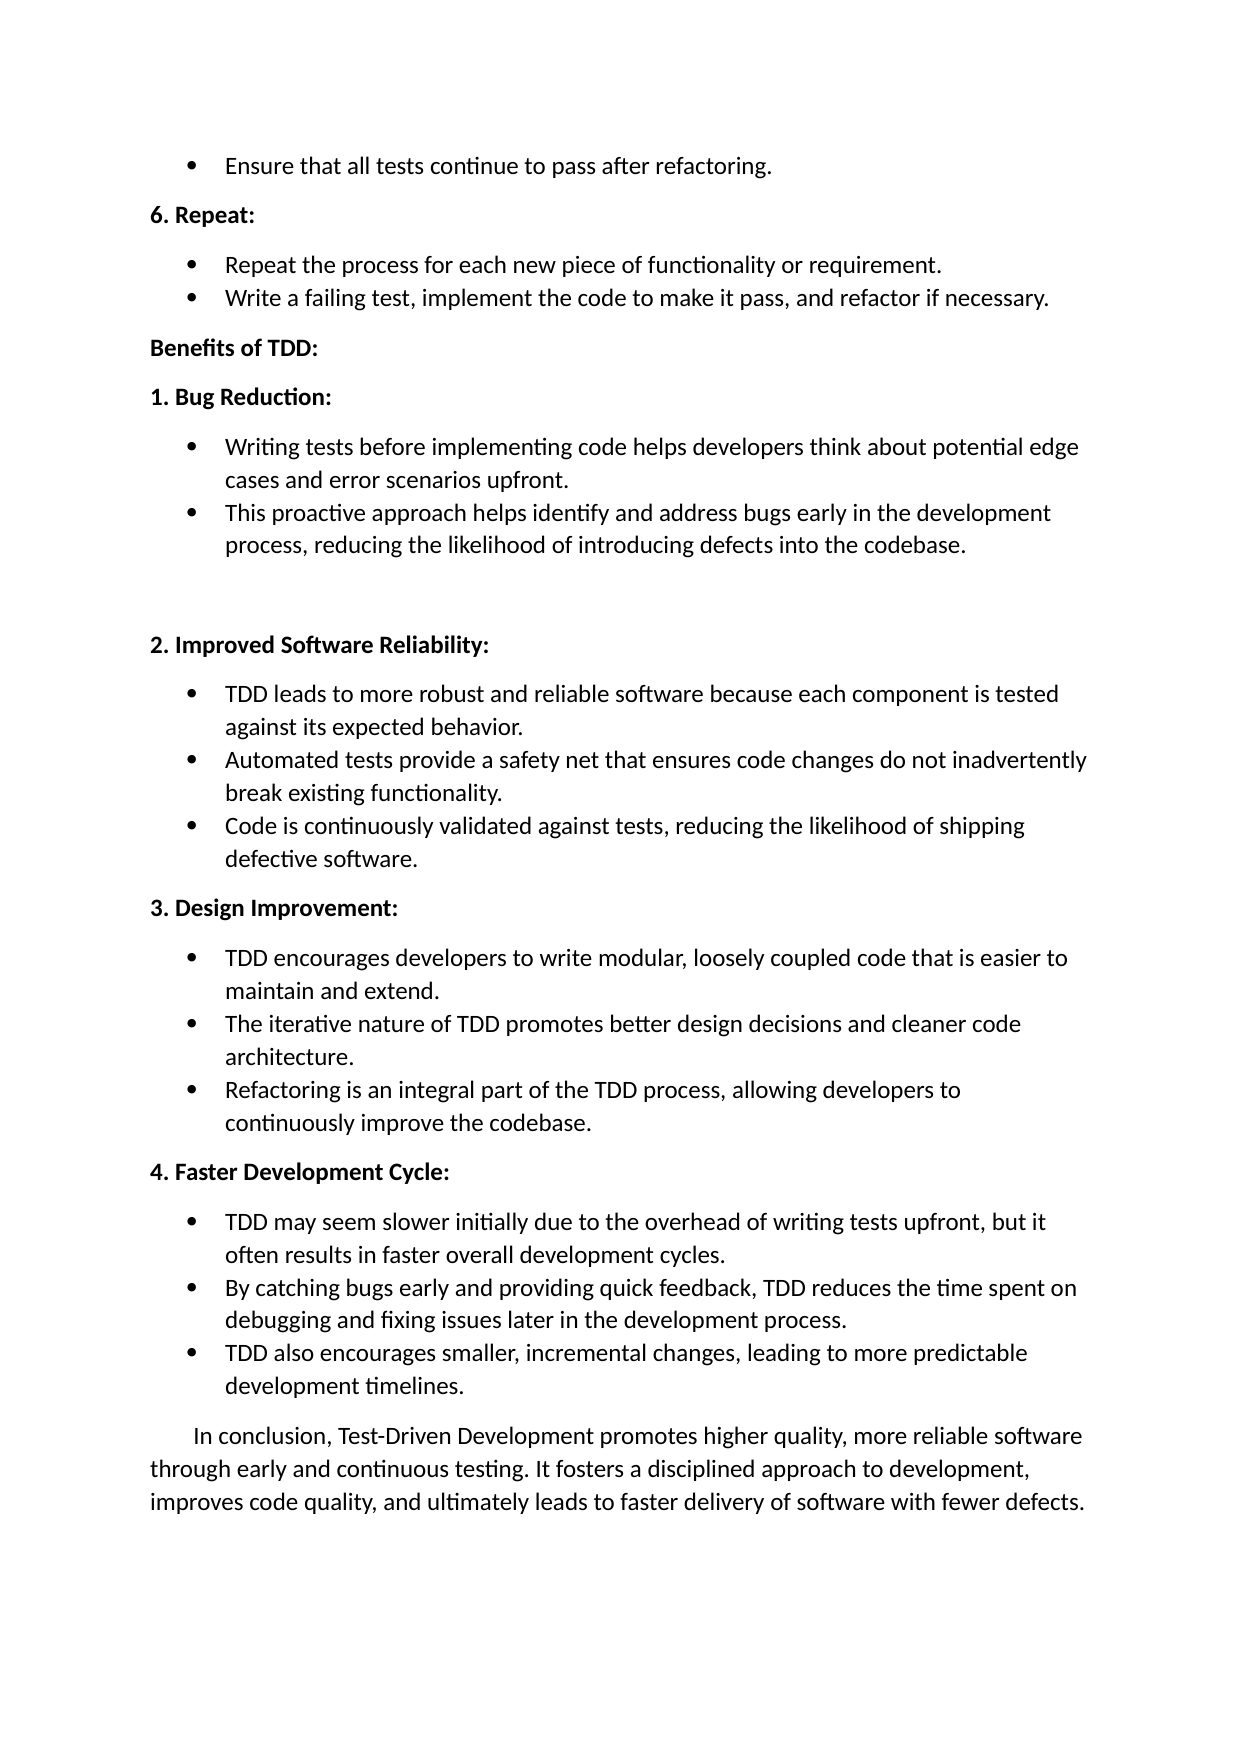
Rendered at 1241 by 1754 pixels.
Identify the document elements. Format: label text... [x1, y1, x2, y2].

list Writing tests before implementing code helps developers think about potential edge cases and error scenarios upfront. [187, 431, 1090, 494]
text 1. Bug Reduction: [150, 381, 1090, 412]
list TDD also encourages smaller, incremental changes, leading to more predictable development timelines. [187, 1337, 1090, 1401]
text 4. Faster Development Cycle: [150, 1156, 1090, 1187]
list Code is continuously validated against tests, reducing the likelihood of shipping defective software. [187, 810, 1090, 873]
text 2. Improved Software Reliability: [150, 629, 1090, 659]
list By catching bugs early and providing quick feedback, TDD reduces the time spent on debugging and fixing issues later in the development process. [187, 1272, 1090, 1335]
text Benefits of TDD: [150, 332, 1090, 362]
list Refactoring is an integral part of the TDD process, allowing developers to continuously improve the codebase. [187, 1074, 1090, 1137]
list Ensure that all tests continue to pass after refactoring. [187, 150, 1090, 181]
text 3. Design Improvement: [150, 892, 1090, 923]
list The iterative nature of TDD promotes better design decisions and cleaner code architecture. [187, 1008, 1090, 1071]
text 6. Repeat: [150, 199, 1090, 230]
list Write a failing test, implement the code to make it pass, and refactor if necessary. [187, 282, 1090, 313]
text In conclusion, Test-Driven Development promotes higher quality, more reliable software through early and continuous testing. It fosters a disciplined approach to development, improves code quality, and ultimately leads to faster delivery of software with fewer defects. [150, 1420, 1090, 1516]
list This proactive approach helps identify and address bugs early in the development process, reducing the likelihood of introducing defects into the codebase. [187, 497, 1090, 560]
list TDD may seem slower initially due to the overhead of writing tests upfront, but it often results in faster overall development cycles. [187, 1206, 1090, 1269]
list TDD leads to more robust and reliable software because each component is tested against its expected behavior. [187, 678, 1090, 742]
list Repeat the process for each new piece of functionality or requirement. [187, 249, 1090, 280]
list Automated tests provide a safety net that ensures code changes do not inadvertently break existing functionality. [187, 744, 1090, 808]
list TDD encourages developers to write modular, loosely coupled code that is easier to maintain and extend. [187, 942, 1090, 1006]
